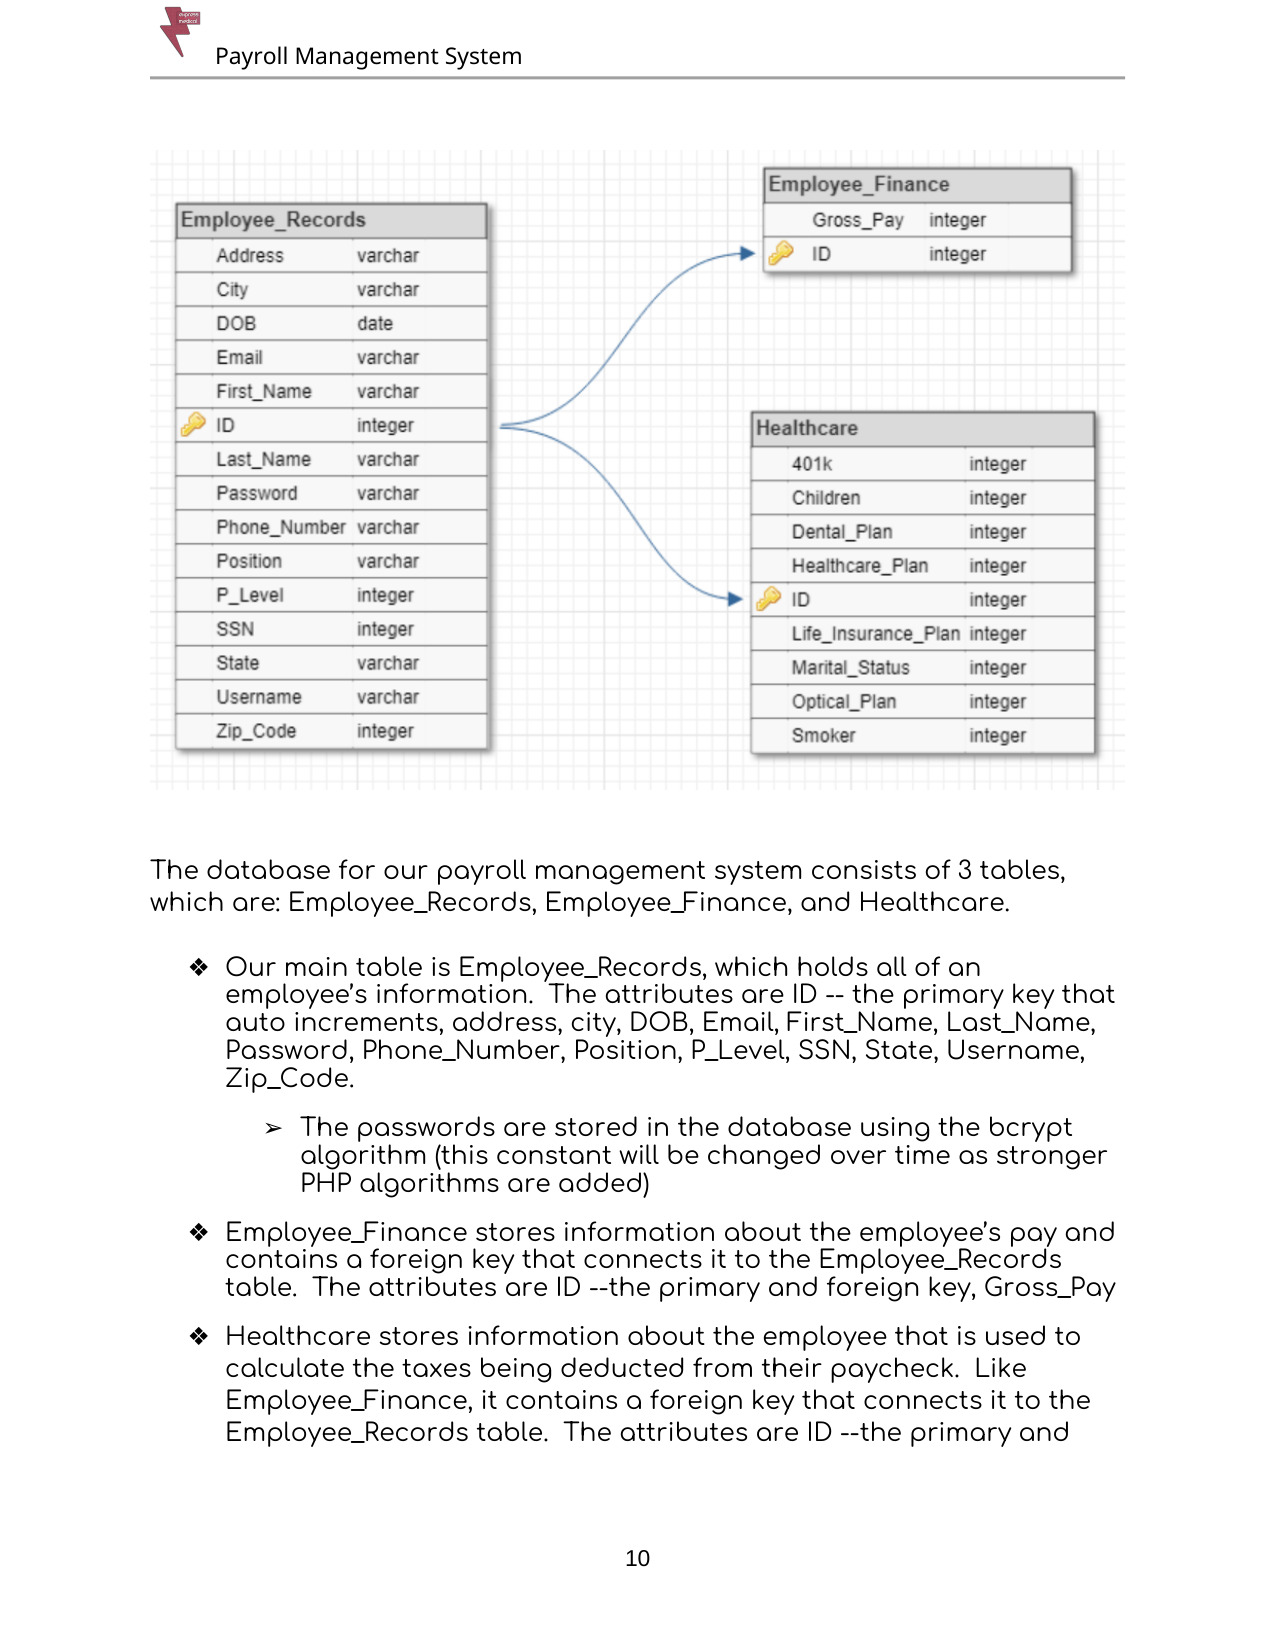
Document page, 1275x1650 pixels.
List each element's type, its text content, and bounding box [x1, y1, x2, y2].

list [187, 1323, 1125, 1448]
list The passwords are stored in the database using the bcrypt algorithm (this constant will be changed over time as stronger PHP algorithms are added) [262, 1114, 1125, 1198]
list Our main table is Employee_Records, which holds all of an employee’s information. The attributes are ID -- the primary key that auto increments, address, city, DOB, Email, First_Name, Last_Name, Password, Phone_Number, Position, P_Level, SSN, State, Username, Zip_Code. [187, 954, 1125, 1093]
text The database for our payroll management system consists of 3 tables, which are: Employee_Records, Employee_Finance, and Healthcare. [150, 858, 1125, 918]
picture [150, 150, 1125, 790]
picture [150, 0, 215, 65]
list Employee_Finance stores information about the employee’s pay and contains a foreign key that connects it to the Employee_Records table. The attributes are ID --the primary and foreign key, Gross_Pay [187, 1219, 1125, 1303]
